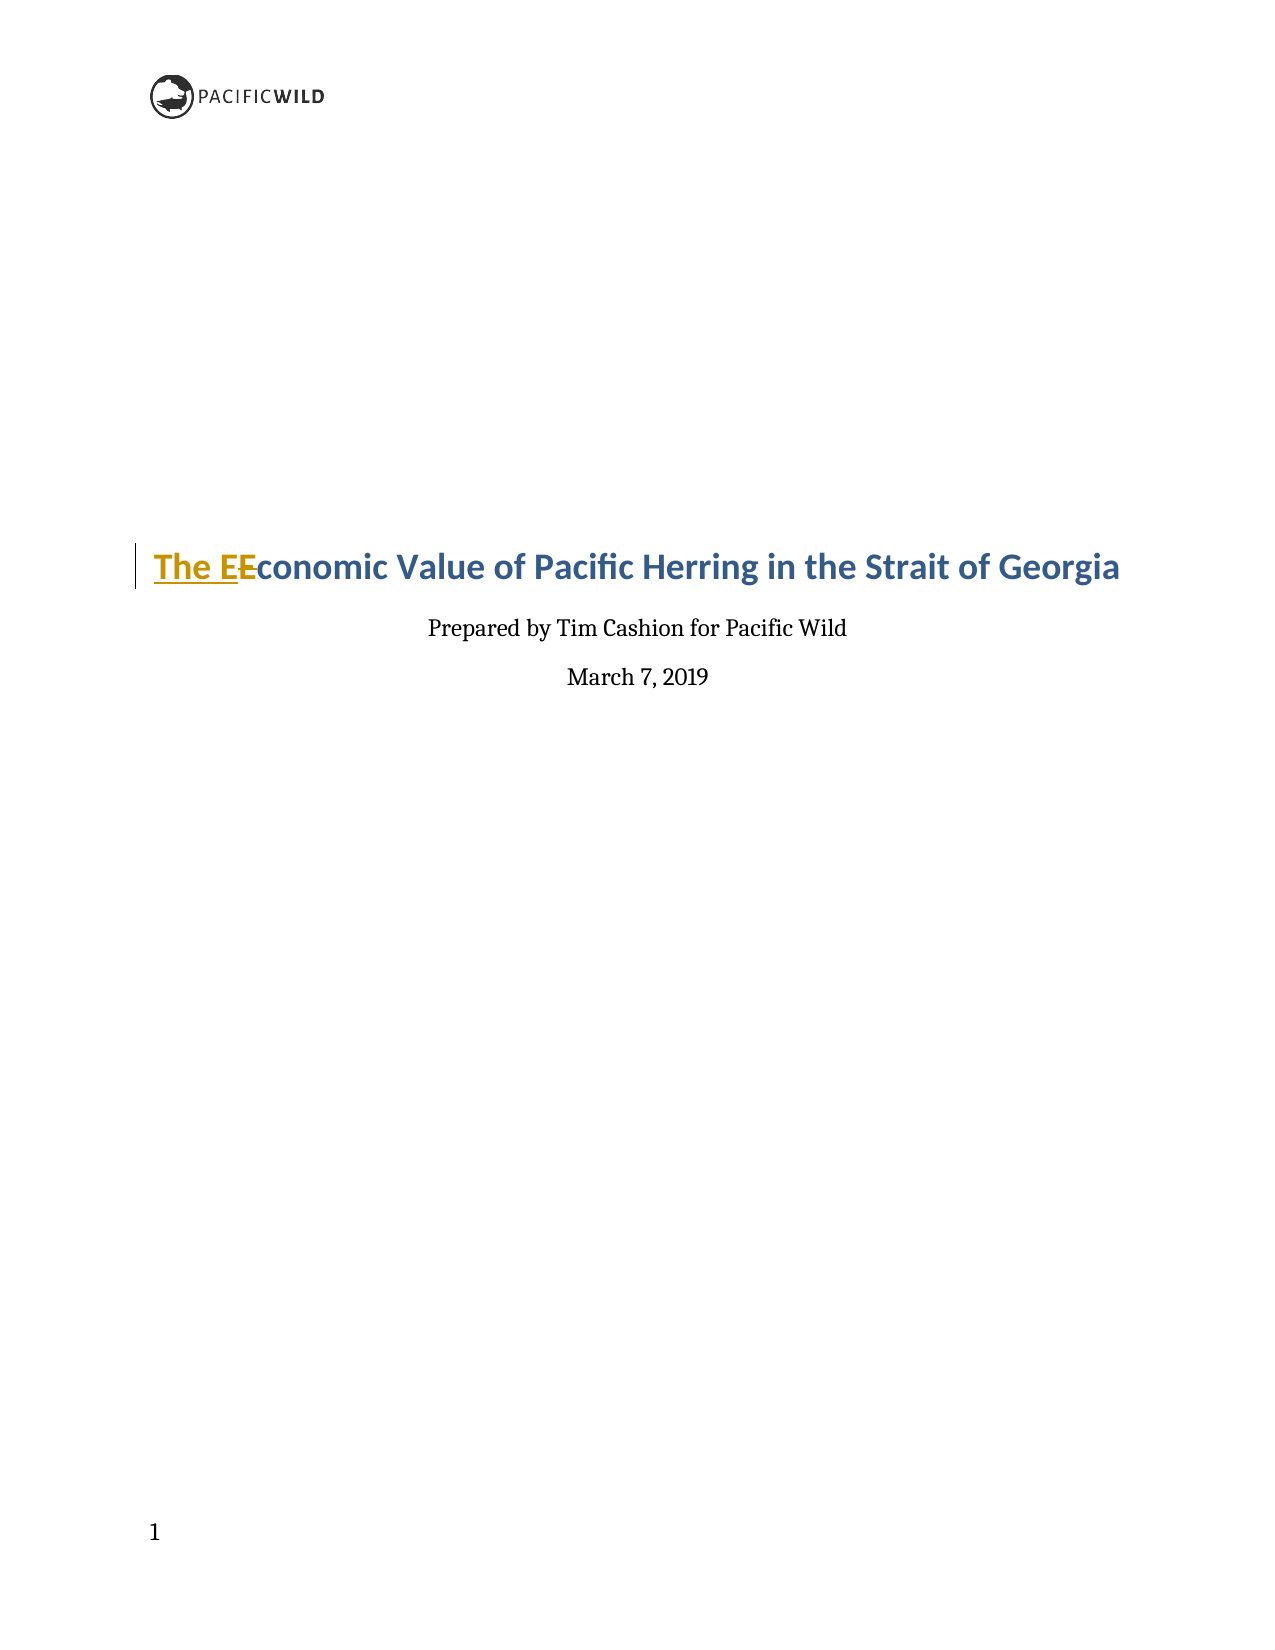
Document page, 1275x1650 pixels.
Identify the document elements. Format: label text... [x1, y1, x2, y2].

picture [150, 75, 324, 119]
text March 7, 2019 [150, 663, 1125, 692]
title conomic Value of Pacific Herring in the Strait of Georgia [150, 543, 1125, 589]
text Prepared by Tim Cashion for Pacific Wild [150, 614, 1125, 642]
